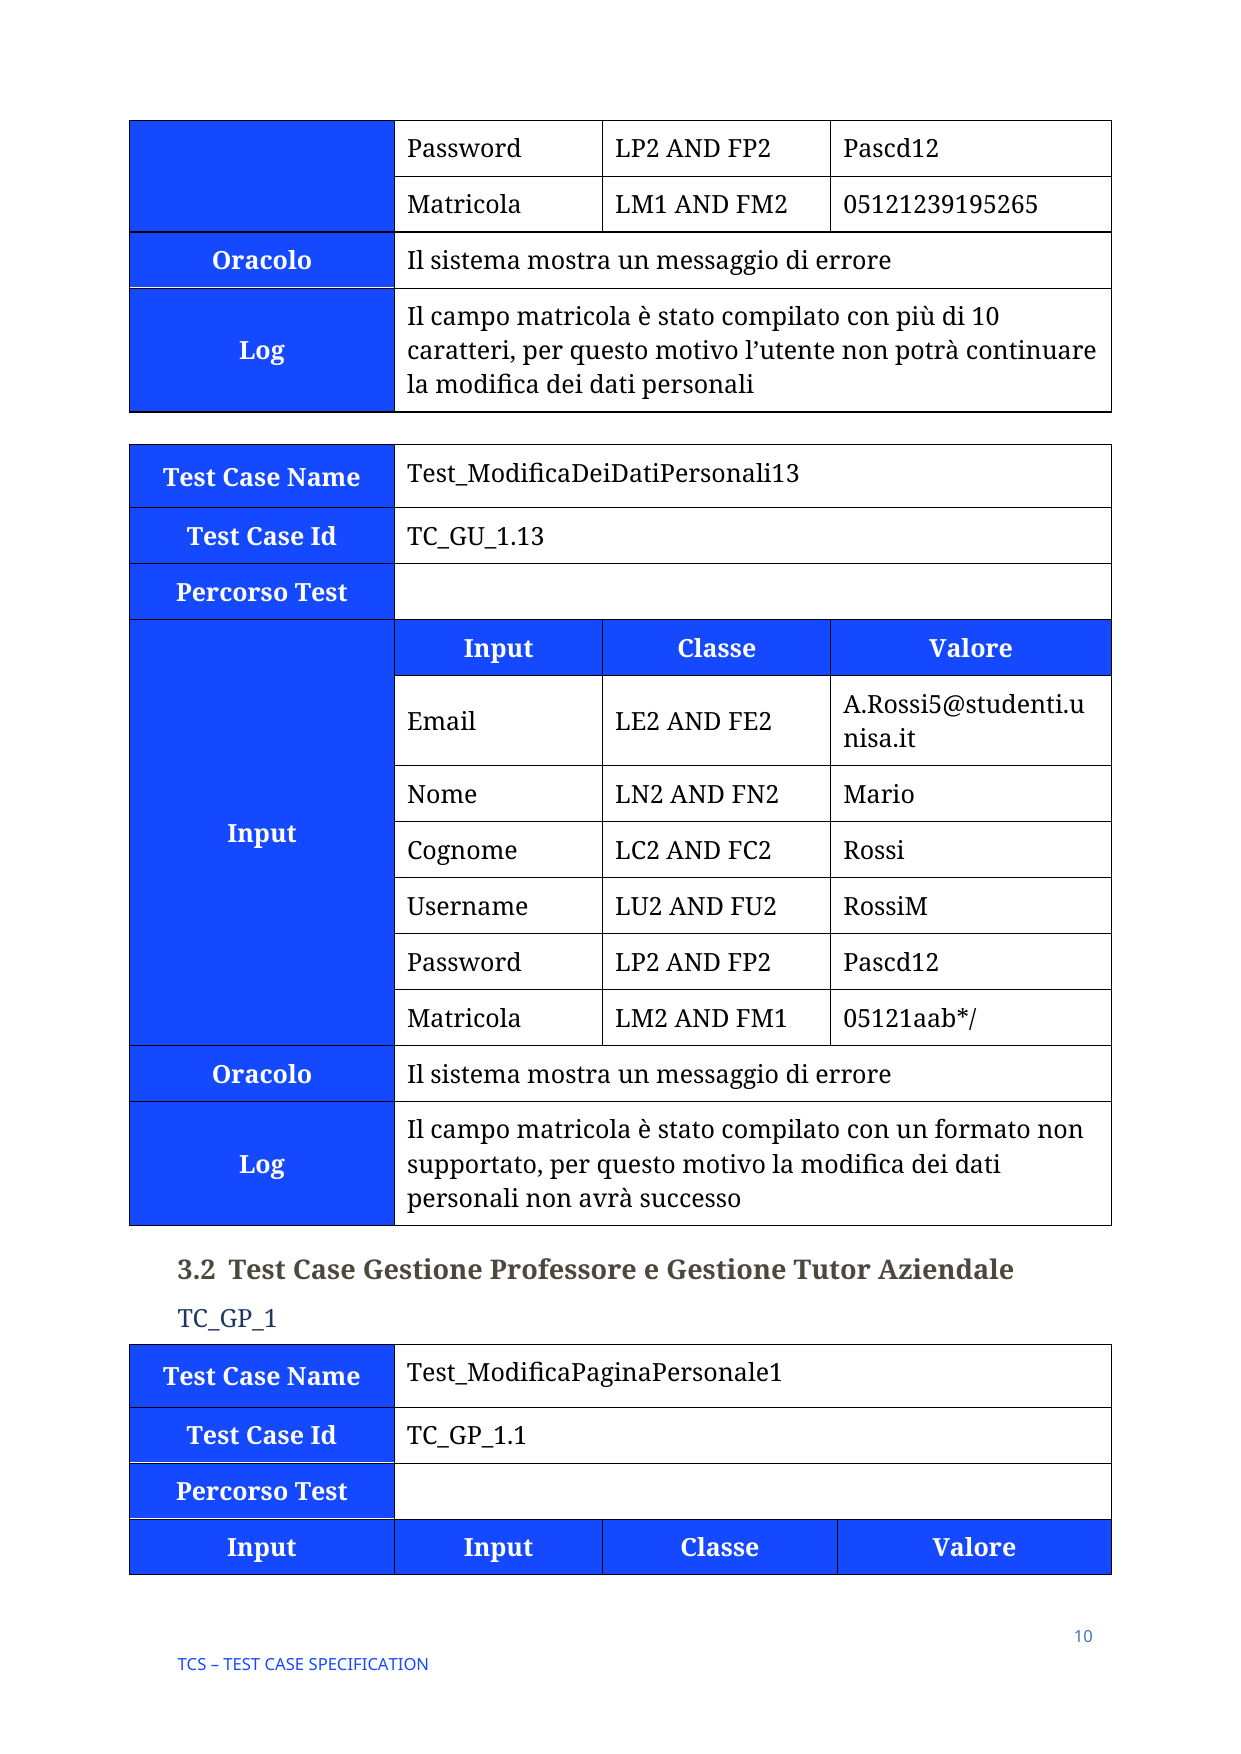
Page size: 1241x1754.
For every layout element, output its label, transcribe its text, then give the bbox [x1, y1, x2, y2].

table_cell LE2 AND FE2 [603, 676, 830, 765]
table_cell Il campo matricola è stato compilato con più di 10 caratteri, per questo motivo l’utente non potrà continuare la modifica dei dati personali [395, 289, 1111, 411]
table_cell Input [395, 1520, 602, 1574]
table_cell Test Case Id [130, 508, 394, 563]
table_cell Rossi [831, 822, 1111, 877]
table_cell Oracolo [130, 1046, 394, 1101]
table_cell Input [130, 620, 394, 1045]
table_cell Matricola [395, 990, 602, 1045]
table_cell LC2 AND FC2 [603, 822, 830, 877]
table_cell Log [130, 1102, 394, 1225]
table_cell Pascd12 [831, 934, 1111, 989]
table_cell Il campo matricola è stato compilato con un formato non supportato, per questo motivo la modifica dei dati personali non avrà successo [395, 1102, 1111, 1225]
table_cell [395, 564, 1111, 619]
table_cell TC_GU_1.13 [395, 508, 1111, 563]
table_header Test Case Name [130, 1345, 394, 1407]
subtitle TC_GP_1 [177, 1301, 1092, 1335]
table_cell Password [395, 121, 602, 176]
table_cell 05121aab*/ [831, 990, 1111, 1045]
table_cell TC_GP_1.1 [395, 1408, 1111, 1462]
table_cell Valore [831, 620, 1111, 675]
table_cell Il sistema mostra un messaggio di errore [395, 233, 1111, 287]
table_cell Test Case Id [130, 1408, 394, 1462]
table_cell Mario [831, 766, 1111, 821]
table_cell Oracolo [130, 233, 394, 287]
table_cell LM2 AND FM1 [603, 990, 830, 1045]
table_header Test_ModificaPaginaPersonale1 [395, 1345, 1111, 1407]
table_cell LU2 AND FU2 [603, 878, 830, 933]
table_cell Cognome [395, 822, 602, 877]
table_cell Il sistema mostra un messaggio di errore [395, 1046, 1111, 1101]
table_cell Nome [395, 766, 602, 821]
table_cell 05121239195265 [831, 177, 1111, 231]
table_cell Valore [838, 1520, 1111, 1574]
table_cell LP2 AND FP2 [603, 121, 830, 176]
table_cell Password [395, 934, 602, 989]
table_cell Email [395, 676, 602, 765]
table_cell Input [130, 1520, 394, 1574]
table_cell RossiM [831, 878, 1111, 933]
table_cell Percorso Test [130, 1464, 394, 1518]
table_cell Matricola [395, 177, 602, 231]
table_cell Pascd12 [831, 121, 1111, 176]
table_header Test Case Name [130, 445, 394, 507]
table_cell Log [130, 289, 394, 411]
table_cell LN2 AND FN2 [603, 766, 830, 821]
subtitle Test Case Gestione Professore e Gestione Tutor Aziendale [177, 1251, 1092, 1288]
table_cell LP2 AND FP2 [603, 934, 830, 989]
table_cell Classe [603, 620, 830, 675]
table_cell LM1 AND FM2 [603, 177, 830, 231]
table_cell Input [395, 620, 602, 675]
table_header Test_ModificaDeiDatiPersonali13 [395, 445, 1111, 507]
table_cell Percorso Test [130, 564, 394, 619]
table_cell Classe [603, 1520, 837, 1574]
table_cell A.Rossi5@studenti.unisa.it [831, 676, 1111, 765]
table_cell Username [395, 878, 602, 933]
table_cell [395, 1464, 1111, 1518]
